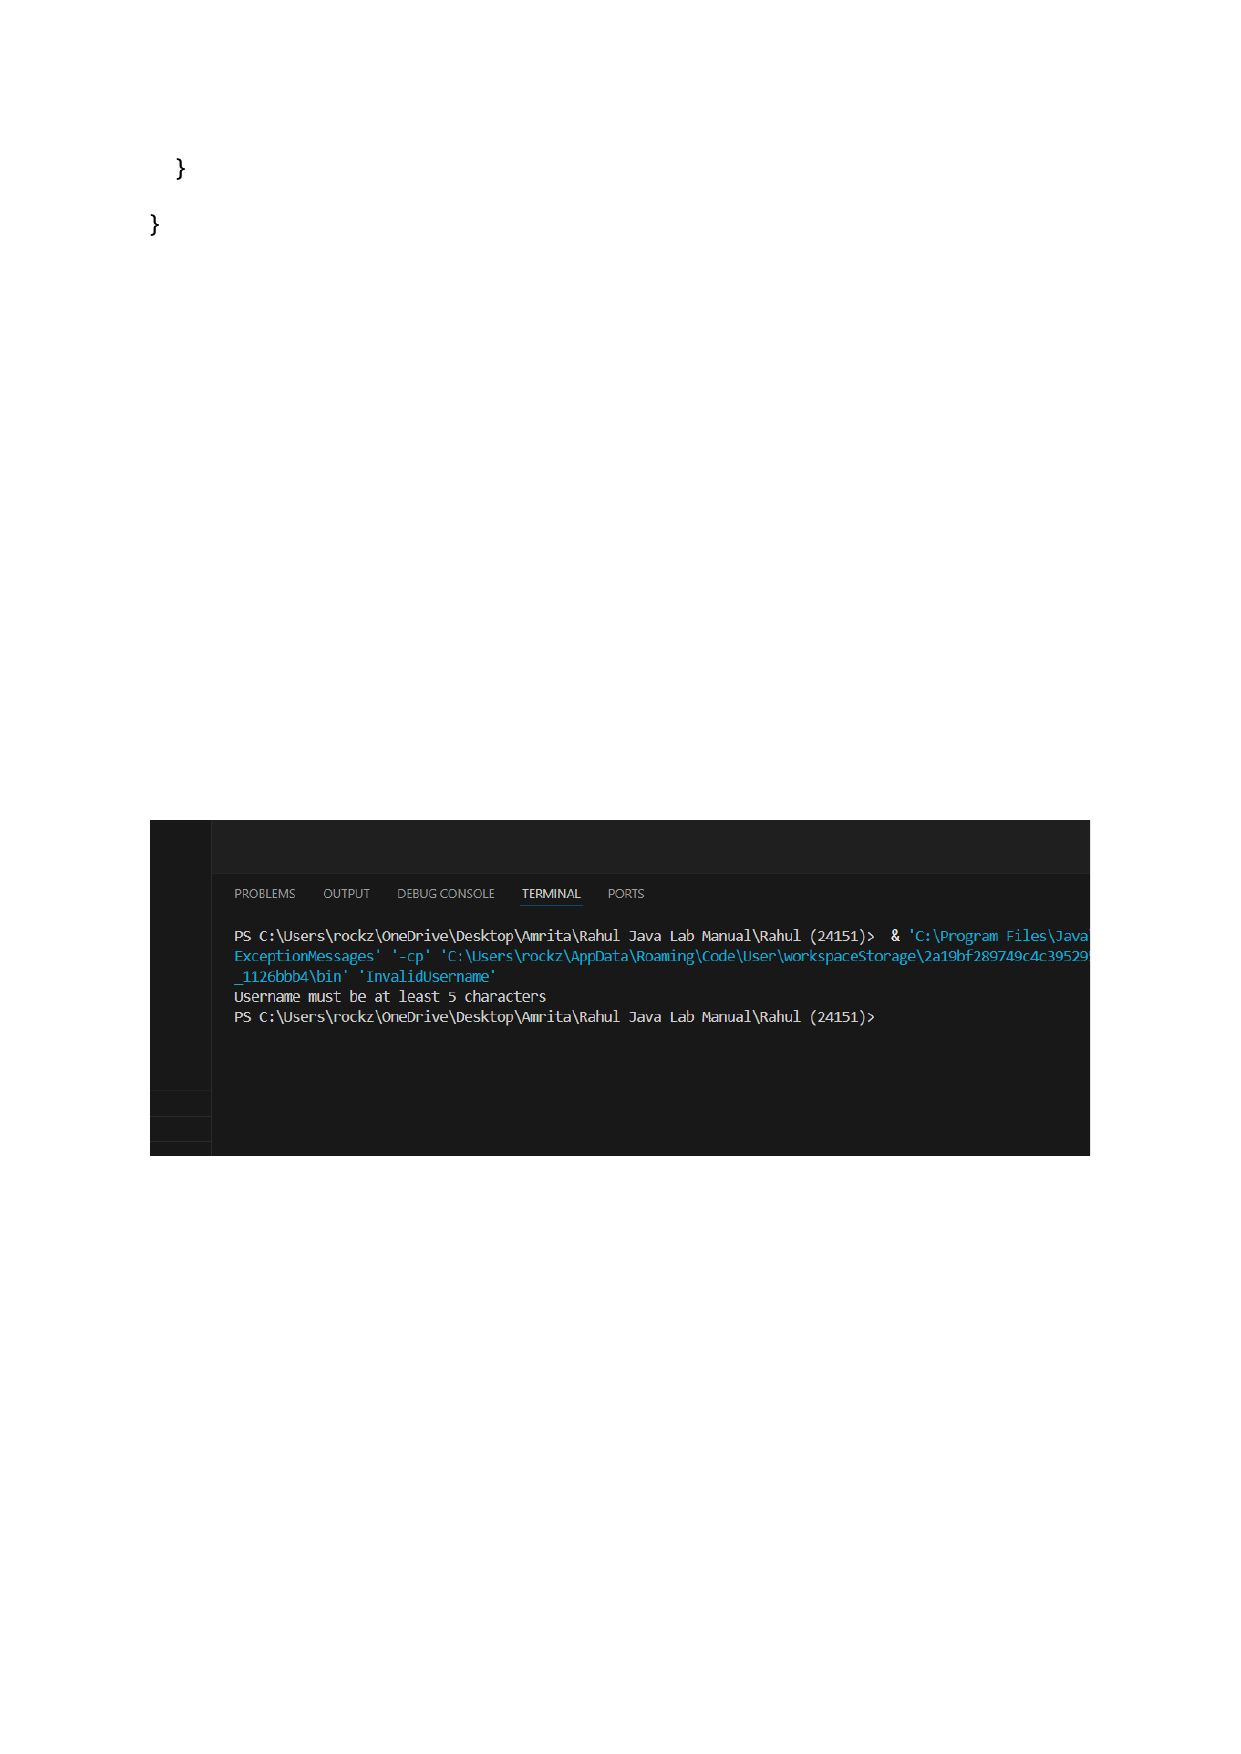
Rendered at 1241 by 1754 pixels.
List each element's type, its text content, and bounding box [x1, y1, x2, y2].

text } [150, 206, 1090, 240]
picture [150, 820, 1091, 1156]
text } [150, 150, 1090, 184]
